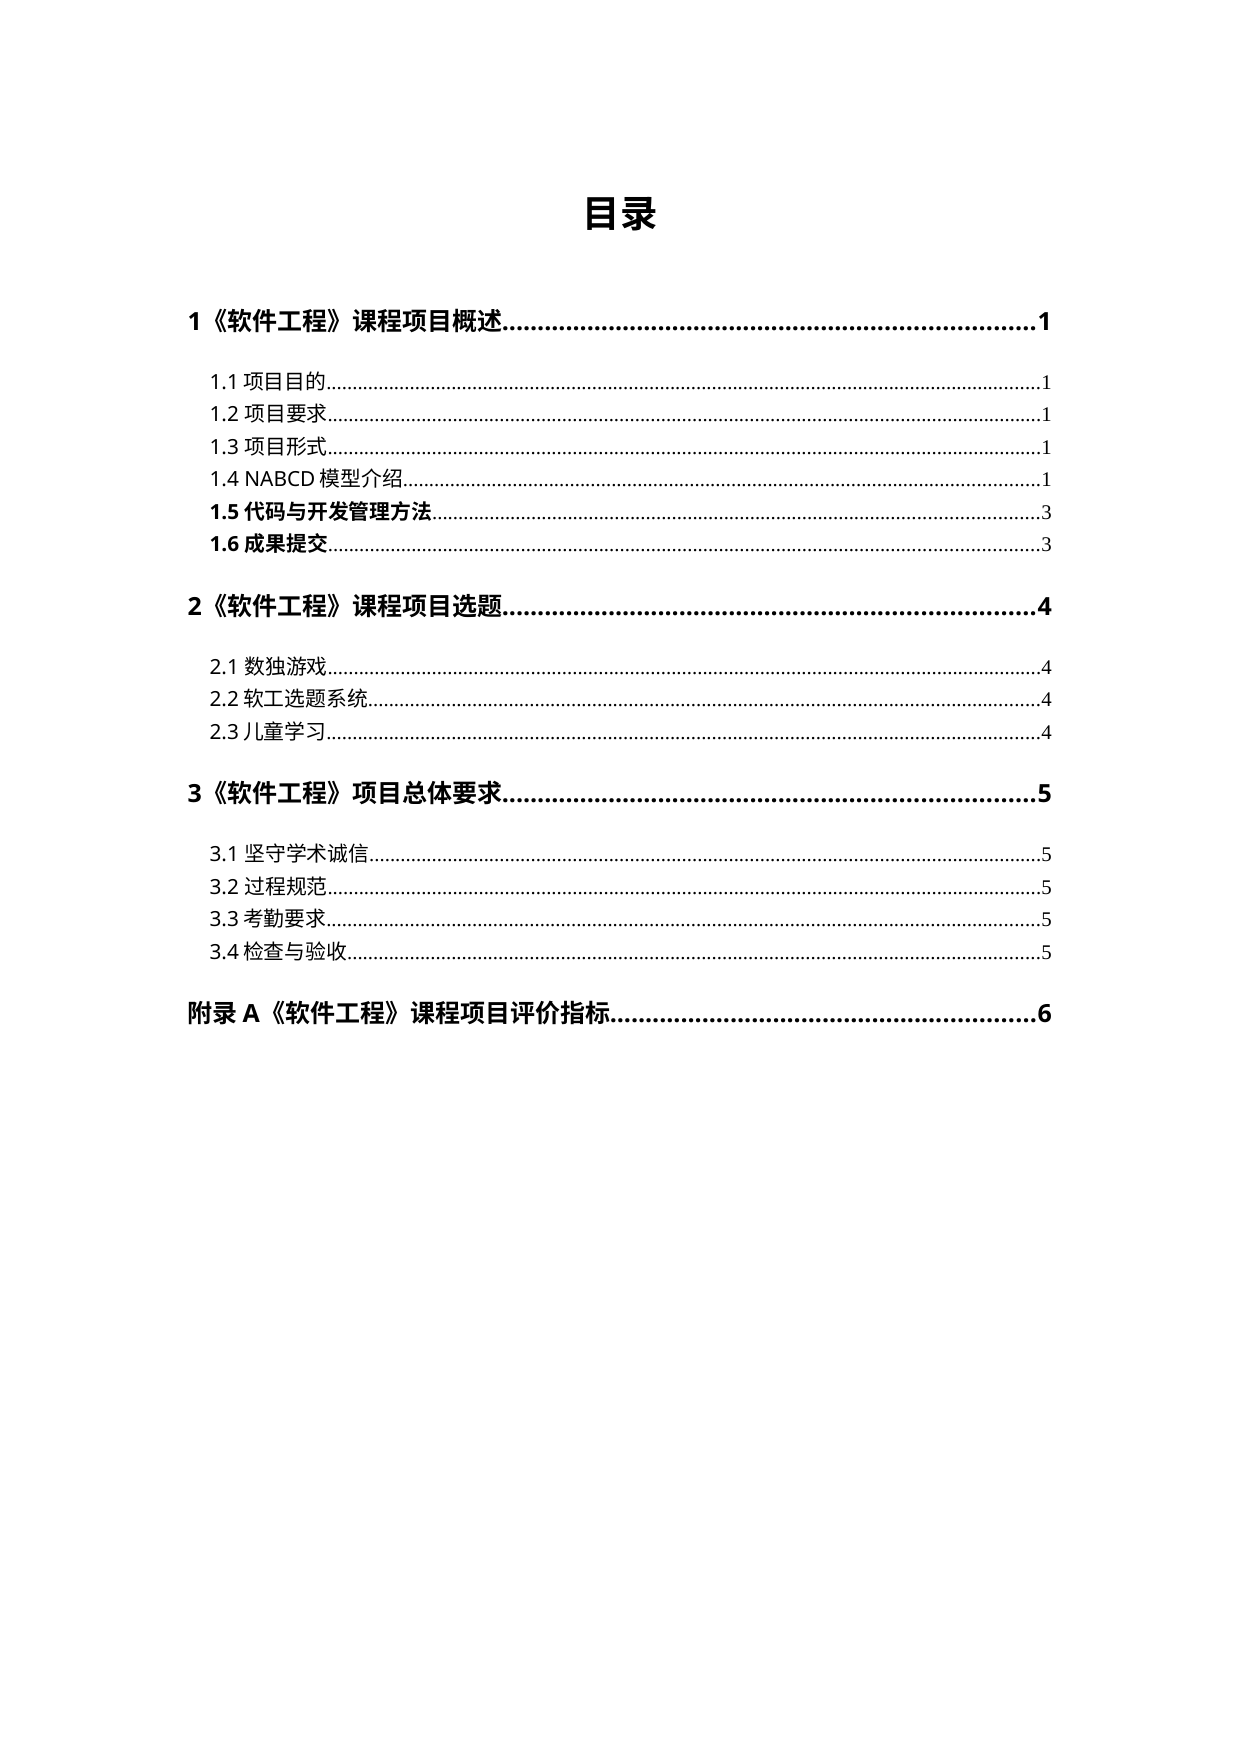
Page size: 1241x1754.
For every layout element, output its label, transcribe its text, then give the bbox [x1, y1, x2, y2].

text 1.3 项目形式 1 [209, 429, 1053, 462]
text 1.2 项目要求 1 [209, 397, 1053, 429]
text 1.5 代码与开发管理方法 3 [209, 494, 1053, 527]
text 1.1项目目的 1 [209, 364, 1053, 397]
text 3.1 坚守学术诚信 5 [209, 837, 1053, 869]
text 2.3儿童学习 4 [209, 714, 1053, 747]
text 3.4检查与验收 5 [209, 934, 1053, 967]
text 2《软件工程》课程项目选题 4 [187, 572, 1053, 637]
text 1.4 NABCD模型介绍 1 [209, 462, 1053, 494]
subtitle 目录 [187, 178, 1053, 243]
text 2.1 数独游戏 4 [209, 649, 1053, 682]
text 3.2 过程规范 5 [209, 869, 1053, 902]
text 附录A《软件工程》课程项目评价指标 6 [187, 979, 1053, 1044]
text 1.6 成果提交 3 [209, 527, 1053, 559]
text 3《软件工程》项目总体要求 5 [187, 759, 1053, 824]
text 2.2软工选题系统 4 [209, 682, 1053, 714]
text 3.3考勤要求 5 [209, 902, 1053, 934]
text 1《软件工程》课程项目概述 1 [187, 287, 1053, 352]
